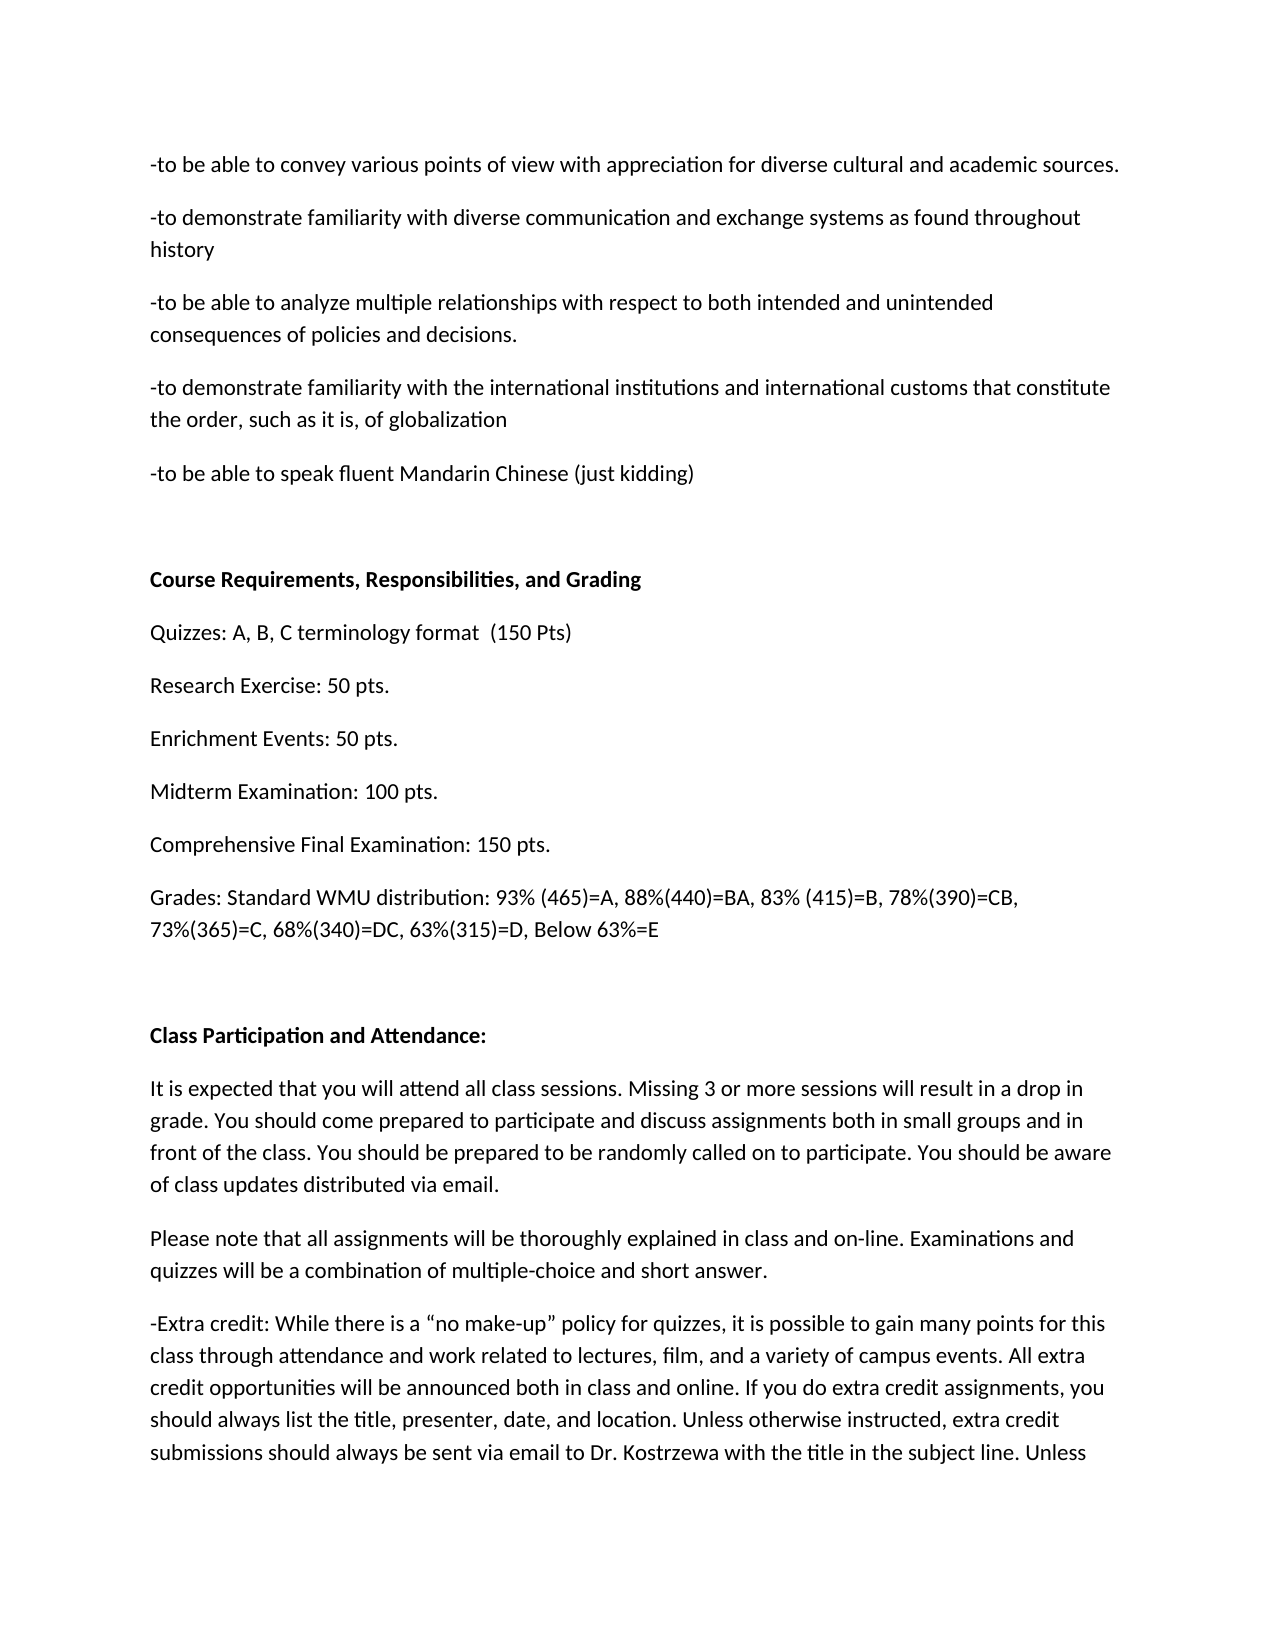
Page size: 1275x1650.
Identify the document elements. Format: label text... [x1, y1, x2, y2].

text -to demonstrate familiarity with diverse communication and exchange systems as found throughout history [150, 203, 1125, 263]
text Quizzes: A, B, C terminology format (150 Pts) [150, 618, 1125, 646]
text -to demonstrate familiarity with the international institutions and international customs that constitute the order, such as it is, of globalization [150, 373, 1125, 434]
text -to be able to convey various points of view with appreciation for diverse cultural and academic sources. [150, 150, 1125, 178]
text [150, 1309, 1125, 1466]
text Course Requirements, Responsibilities, and Grading [150, 565, 1125, 593]
text Research Exercise: 50 pts. [150, 671, 1125, 699]
text -to be able to speak fluent Mandarin Chinese (just kidding) [150, 459, 1125, 487]
text Class Participation and Attendance: [150, 1021, 1125, 1049]
text It is expected that you will attend all class sessions. Missing 3 or more sessions will result in a drop in grade. You should come prepared to participate and discuss assignments both in small groups and in front of the class. You should be prepared to be randomly called on to participate. You should be aware of class updates distributed via email. [150, 1074, 1125, 1199]
text Enrichment Events: 50 pts. [150, 724, 1125, 752]
text Grades: Standard WMU distribution: 93% (465)=A, 88%(440)=BA, 83% (415)=B, 78%(390)=CB, 73%(365)=C, 68%(340)=DC, 63%(315)=D, Below 63%=E [150, 883, 1125, 943]
text -to be able to analyze multiple relationships with respect to both intended and unintended consequences of policies and decisions. [150, 288, 1125, 348]
text Comprehensive Final Examination: 150 pts. [150, 830, 1125, 858]
text Please note that all assignments will be thoroughly explained in class and on-line. Examinations and quizzes will be a combination of multiple-choice and short answer. [150, 1224, 1125, 1284]
text Midterm Examination: 100 pts. [150, 777, 1125, 805]
